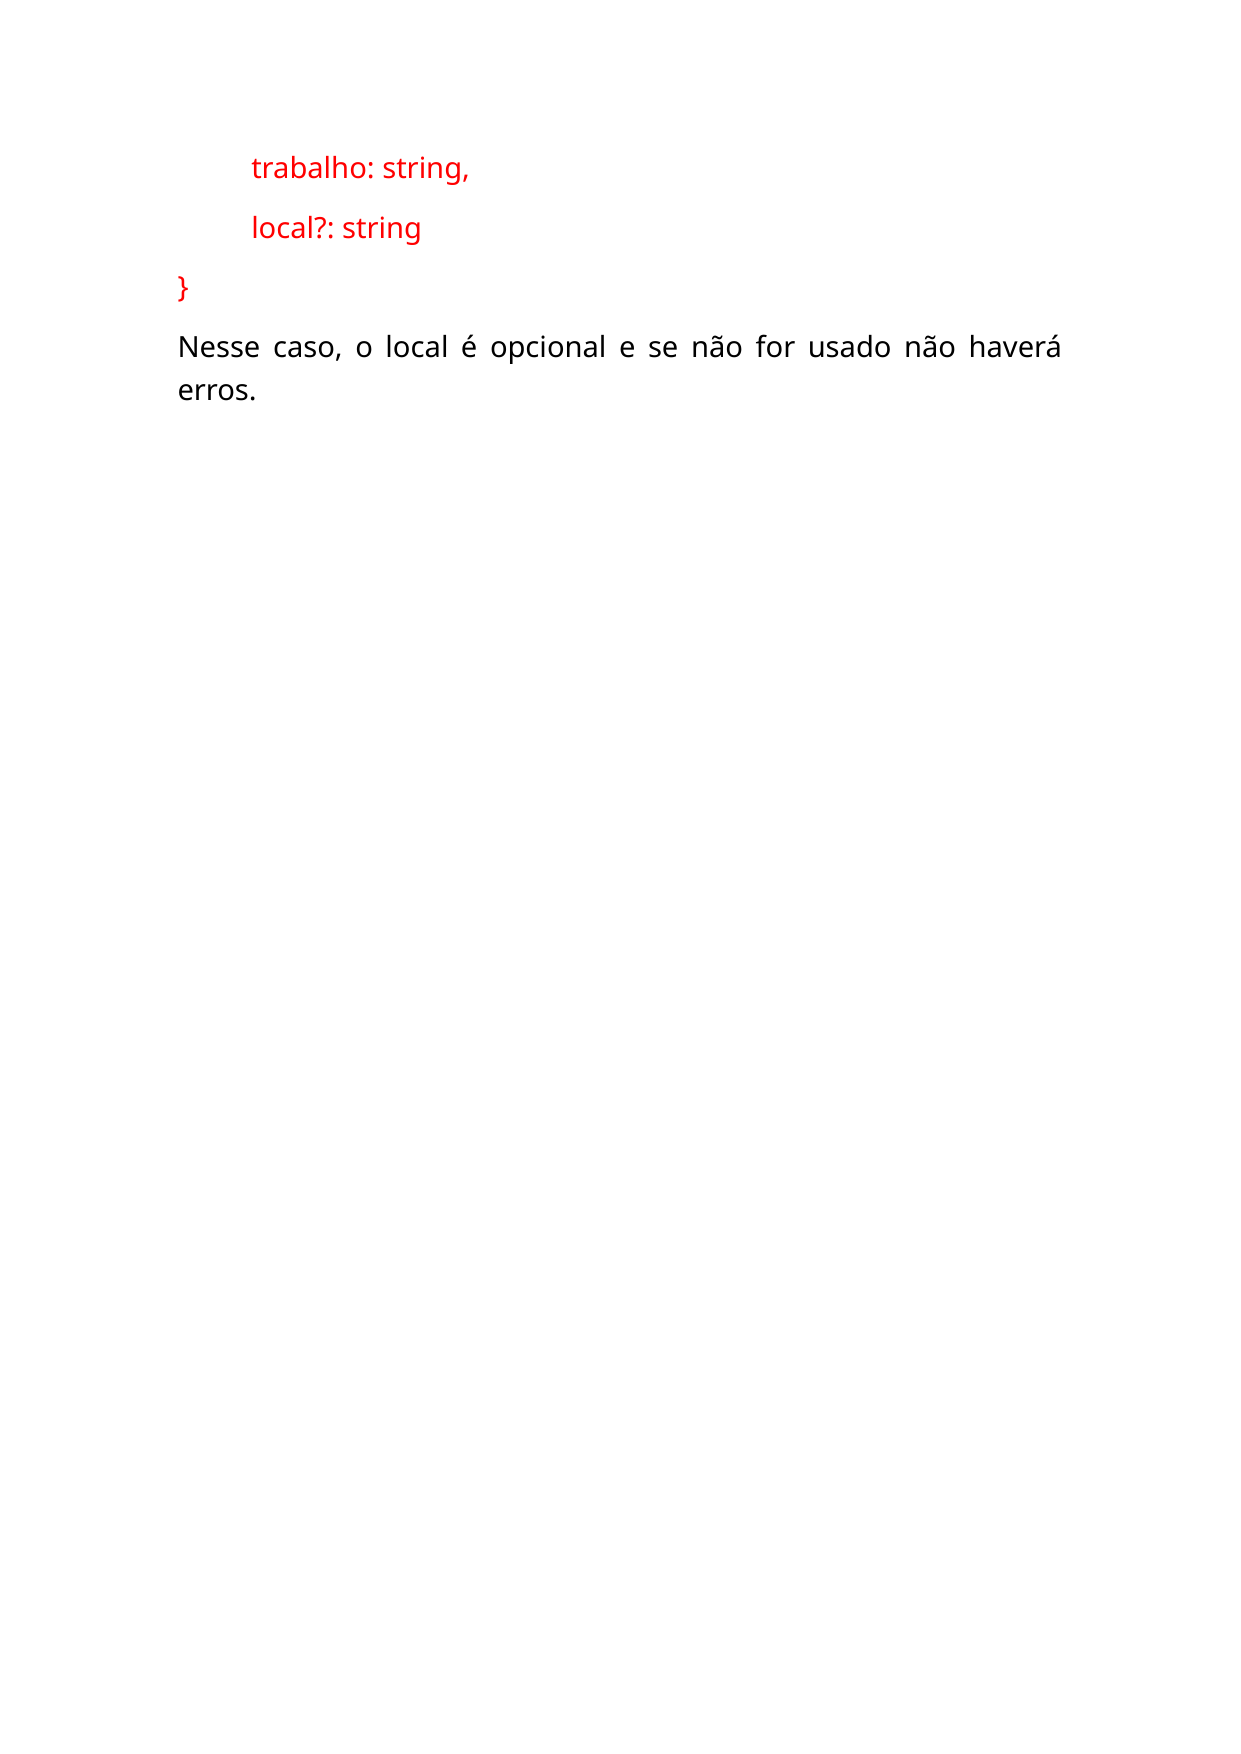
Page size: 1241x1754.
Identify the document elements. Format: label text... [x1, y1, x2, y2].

text Nesse caso, o local é opcional e se não for usado não haverá erros. [177, 326, 1063, 408]
text local?: string [177, 207, 1063, 247]
text trabalho: string, [177, 148, 1063, 187]
text } [177, 267, 1063, 306]
